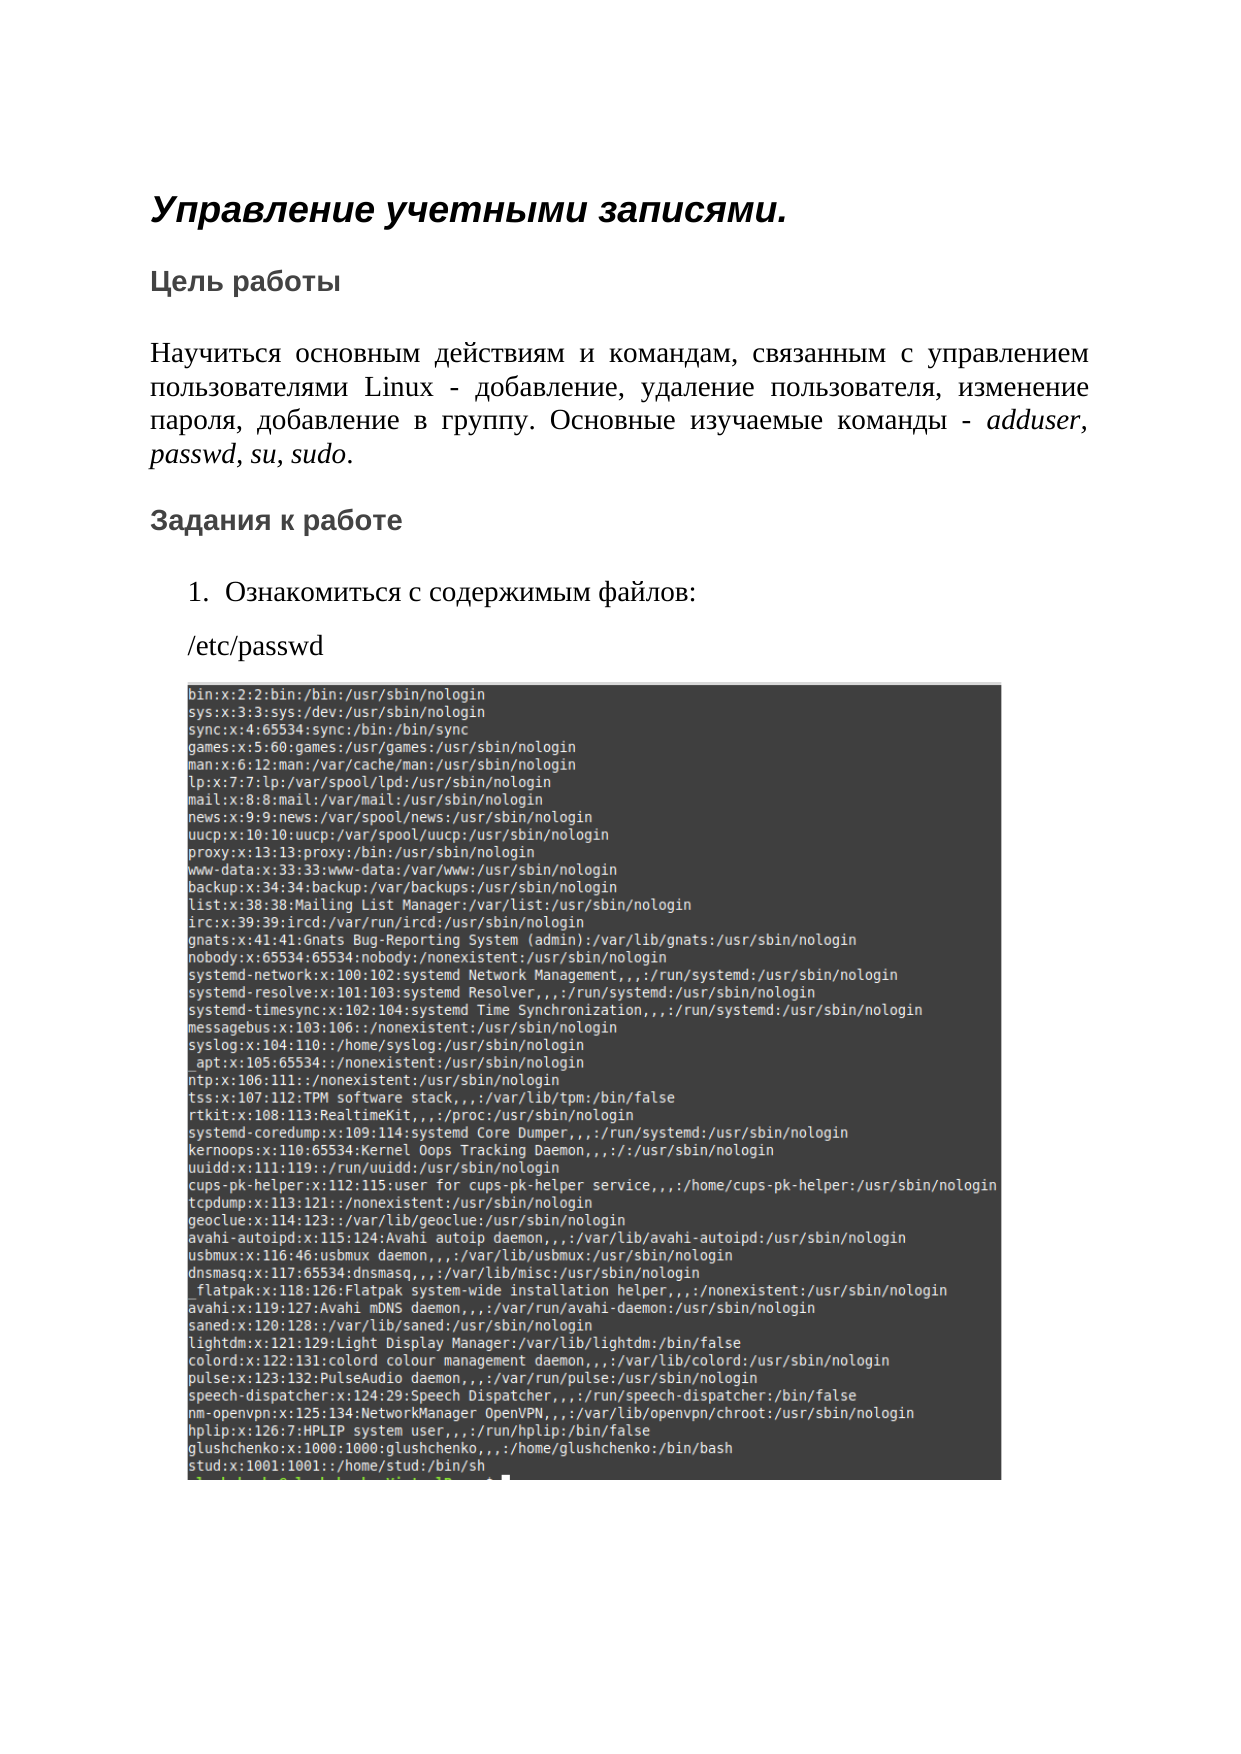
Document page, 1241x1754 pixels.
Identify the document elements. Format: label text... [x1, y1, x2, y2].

subtitle Цель работы [150, 264, 1090, 297]
text /etc/passwd [187, 628, 1090, 662]
text Научиться основным действиям и командам, связанным с управлением пользователями Linux - добавление, удаление пользователя, изменение пароля, добавление в группу. Основные изучаемые команды - adduser, passwd, su, sudo. [150, 335, 1090, 469]
list Ознакомиться с содержимым файлов: [187, 574, 1090, 607]
picture [187, 682, 1002, 1480]
subtitle Управление учетными записями. [150, 187, 1090, 231]
subtitle Задания к работе [150, 503, 1090, 536]
